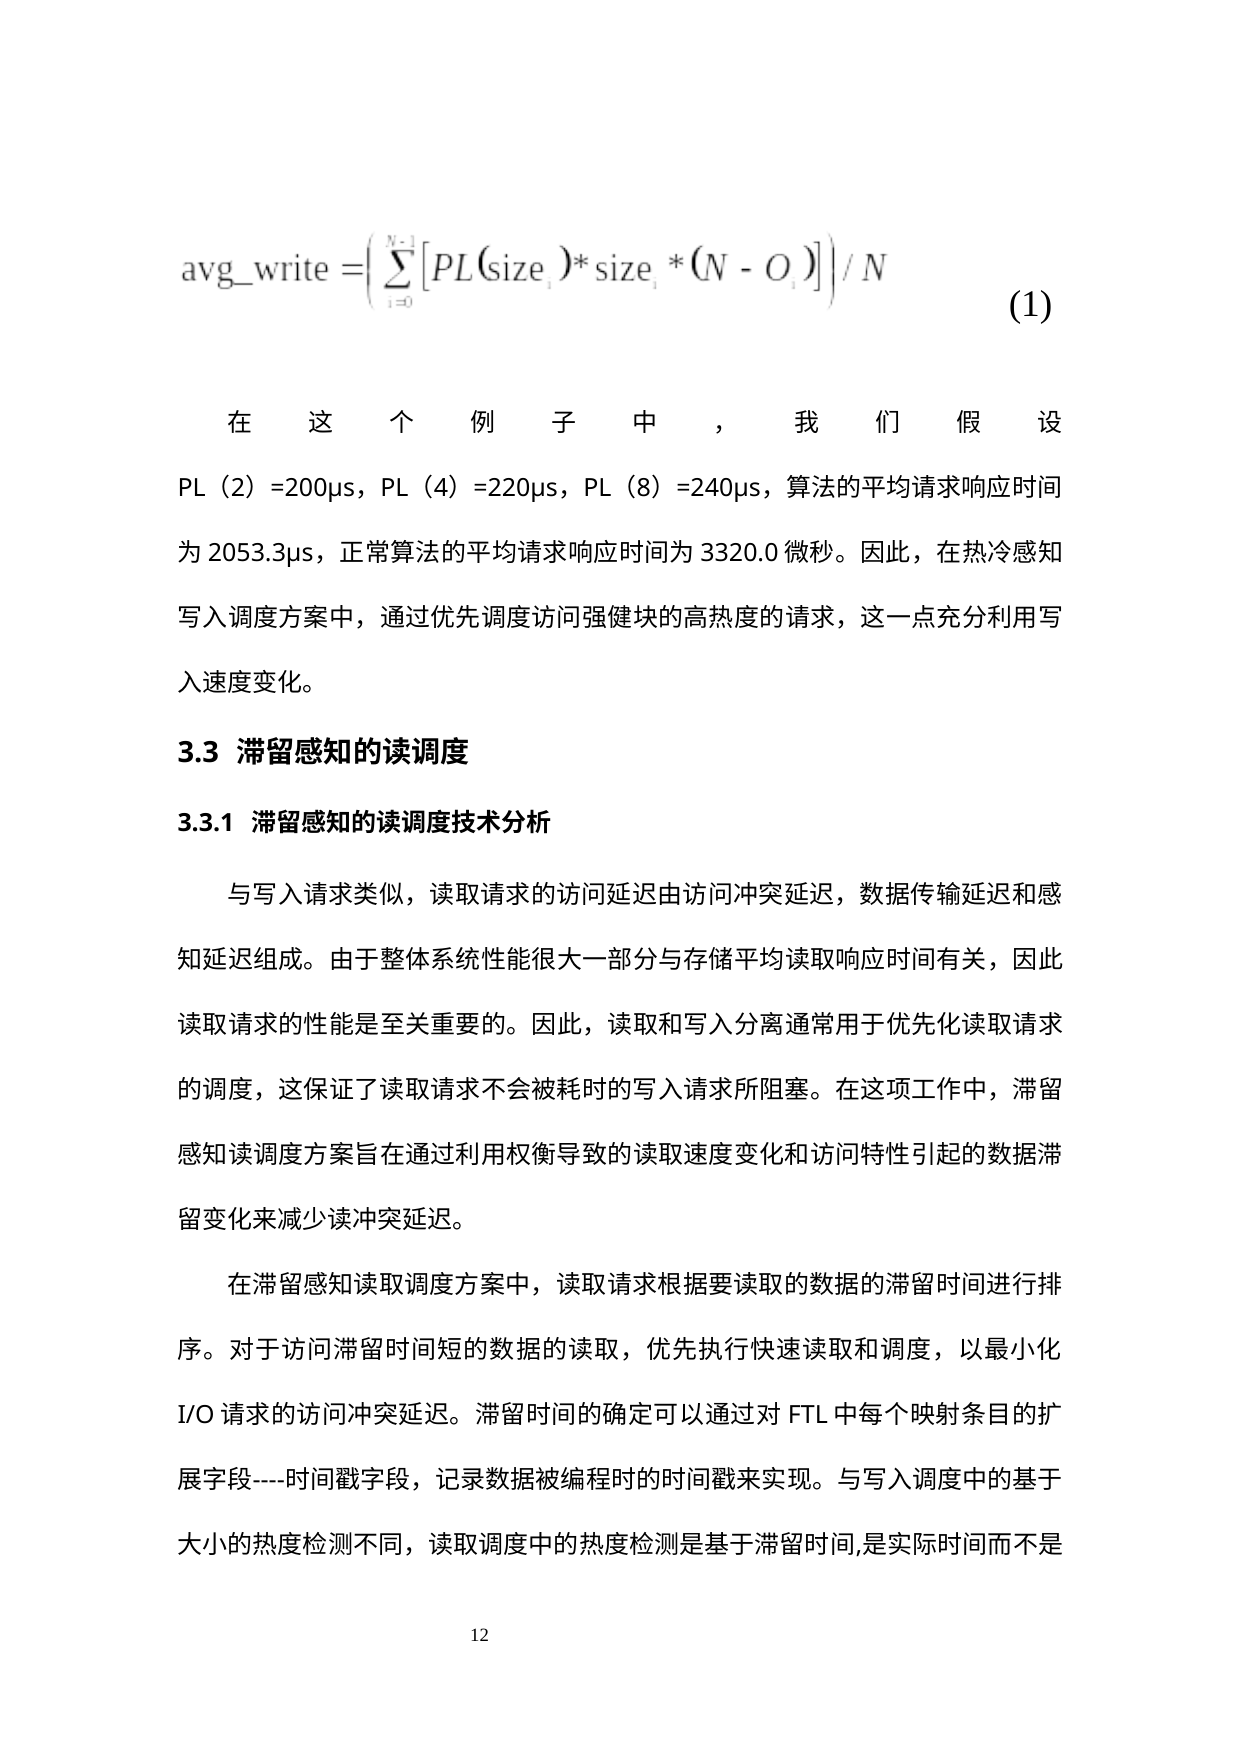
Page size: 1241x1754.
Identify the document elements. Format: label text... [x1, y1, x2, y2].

text 在这个例子中，我们假设PL（2）=200μs，PL（4）=220μs，PL（8）=240μs，算法的平均请求响应时间为2053.3μs，正常算法的平均请求响应时间为3320.0微秒。因此，在热冷感知写入调度方案中，通过优先调度访问强健块的高热度的请求，这一点充分利用写入速度变化。 [177, 388, 1063, 713]
text 与写入请求类似，读取请求的访问延迟由访问冲突延迟，数据传输延迟和感知延迟组成。由于整体系统性能很大一部分与存储平均读取响应时间有关，因此读取请求的性能是至关重要的。因此，读取和写入分离通常用于优先化读取请求的调度，这保证了读取请求不会被耗时的写入请求所阻塞。在这项工作中，滞留感知读调度方案旨在通过利用权衡导致的读取速度变化和访问特性引起的数据滞留变化来减少读冲突延迟。 [177, 860, 1063, 1250]
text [177, 1250, 1063, 1575]
list 滞留感知的读调度 [177, 718, 1063, 783]
list 滞留感知的读调度技术分析 [177, 788, 1063, 853]
list (1) [177, 225, 1063, 355]
